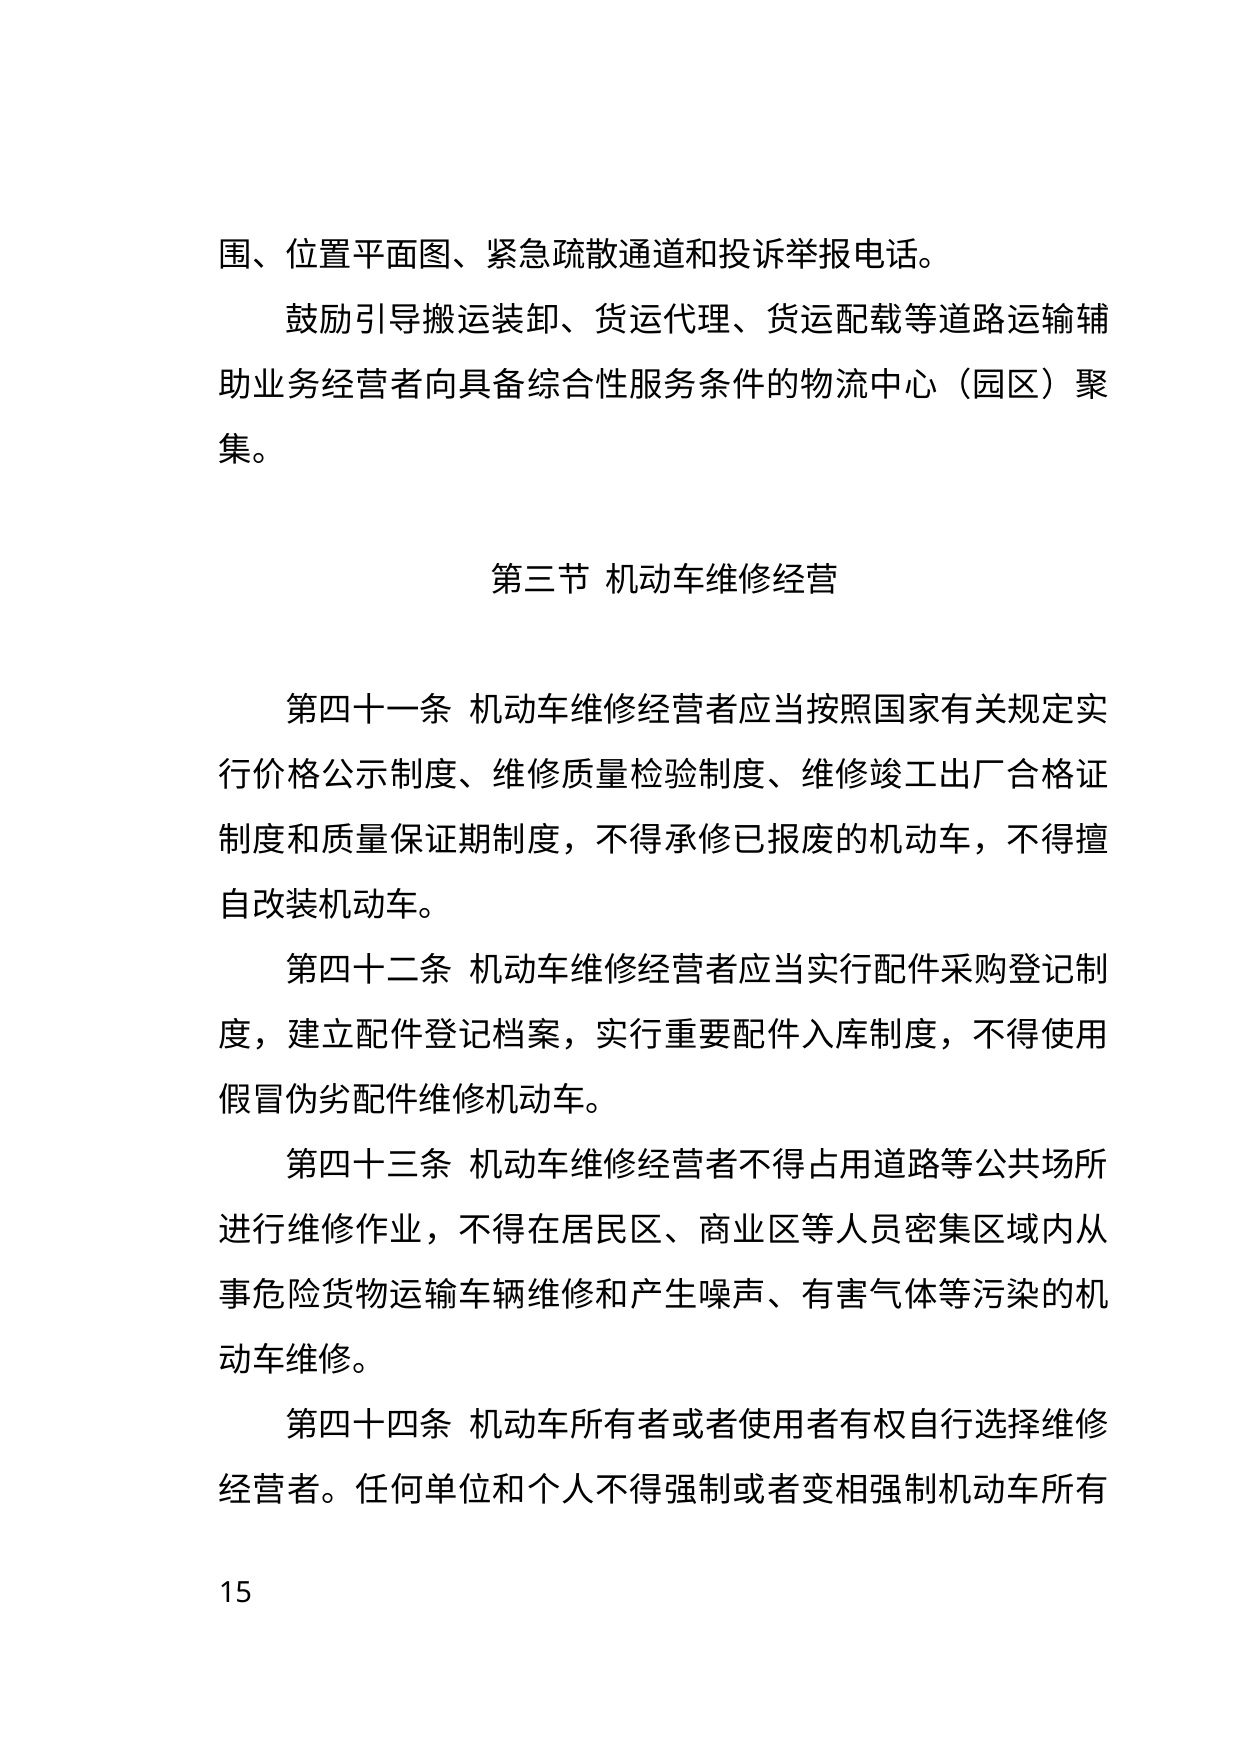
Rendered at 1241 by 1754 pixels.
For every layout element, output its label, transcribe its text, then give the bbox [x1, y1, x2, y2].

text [218, 219, 1110, 284]
text 第四十二条 机动车维修经营者应当实行配件采购登记制度，建立配件登记档案，实行重要配件入库制度，不得使用假冒伪劣配件维修机动车。 [218, 934, 1110, 1129]
text 第四十一条 机动车维修经营者应当按照国家有关规定实行价格公示制度、维修质量检验制度、维修竣工出厂合格证制度和质量保证期制度，不得承修已报废的机动车，不得擅自改装机动车。 [218, 674, 1110, 934]
text 第四十三条 机动车维修经营者不得占用道路等公共场所进行维修作业，不得在居民区、商业区等人员密集区域内从事危险货物运输车辆维修和产生噪声、有害气体等污染的机动车维修。 [218, 1129, 1110, 1389]
text 第三节 机动车维修经营 [218, 544, 1110, 609]
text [218, 1389, 1110, 1519]
text 鼓励引导搬运装卸、货运代理、货运配载等道路运输辅助业务经营者向具备综合性服务条件的物流中心（园区）聚集。 [218, 284, 1110, 479]
